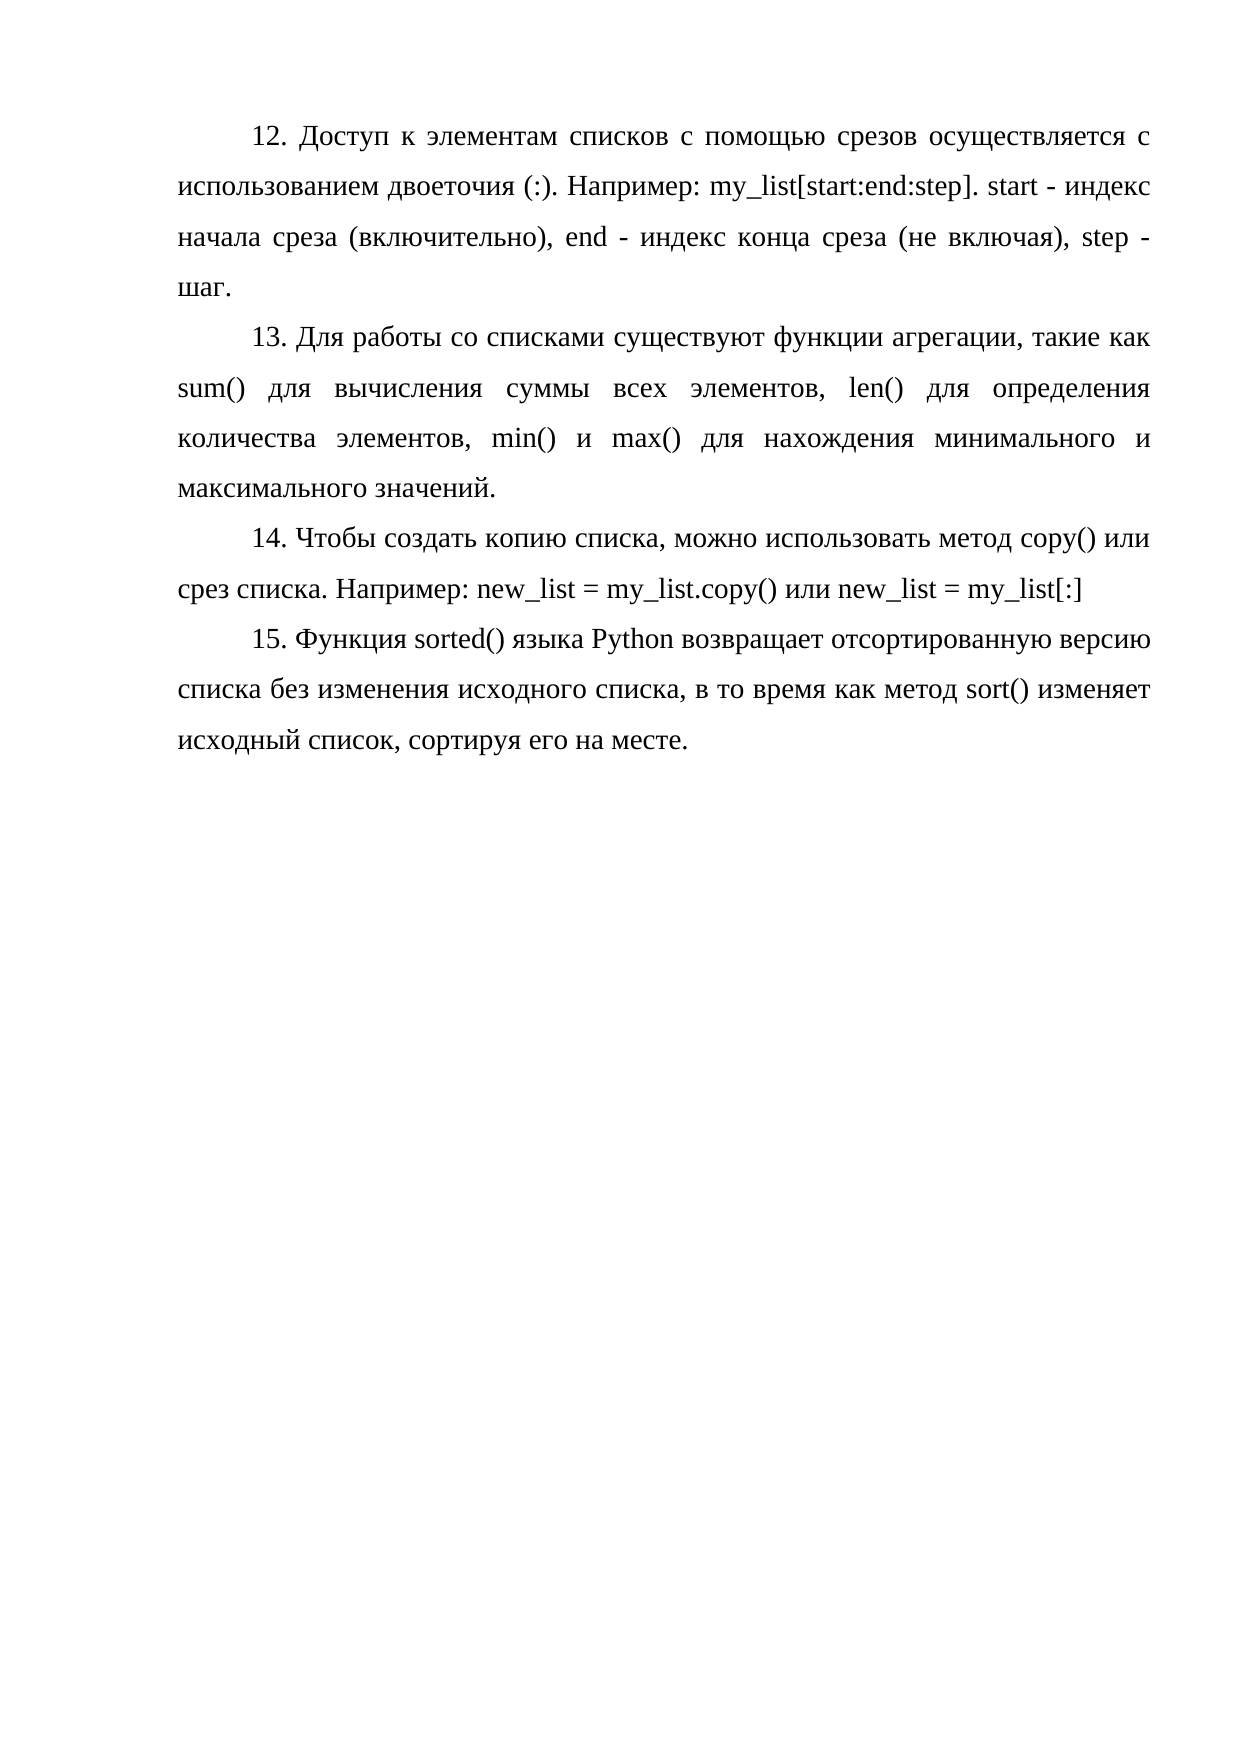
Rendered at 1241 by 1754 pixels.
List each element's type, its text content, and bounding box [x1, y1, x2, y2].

text 14. Чтобы создать копию списка, можно использовать метод copy() или срез списка. Например: new_list = my_list.copy() или new_list = my_list[:] [177, 521, 1152, 604]
text 12. Доступ к элементам списков с помощью срезов осуществляется с использованием двоеточия (:). Например: my_list[start:end:step]. start - индекс начала среза (включительно), end - индекс конца среза (не включая), step - шаг. [177, 118, 1152, 303]
text 15. Функция sorted() языка Python возвращает отсортированную версию списка без изменения исходного списка, в то время как метод sort() изменяет исходный список, сортируя его на месте. [177, 621, 1152, 755]
text 13. Для работы со списками существуют функции агрегации, такие как sum() для вычисления суммы всех элементов, len() для определения количества элементов, min() и max() для нахождения минимального и максимального значений. [177, 319, 1152, 504]
